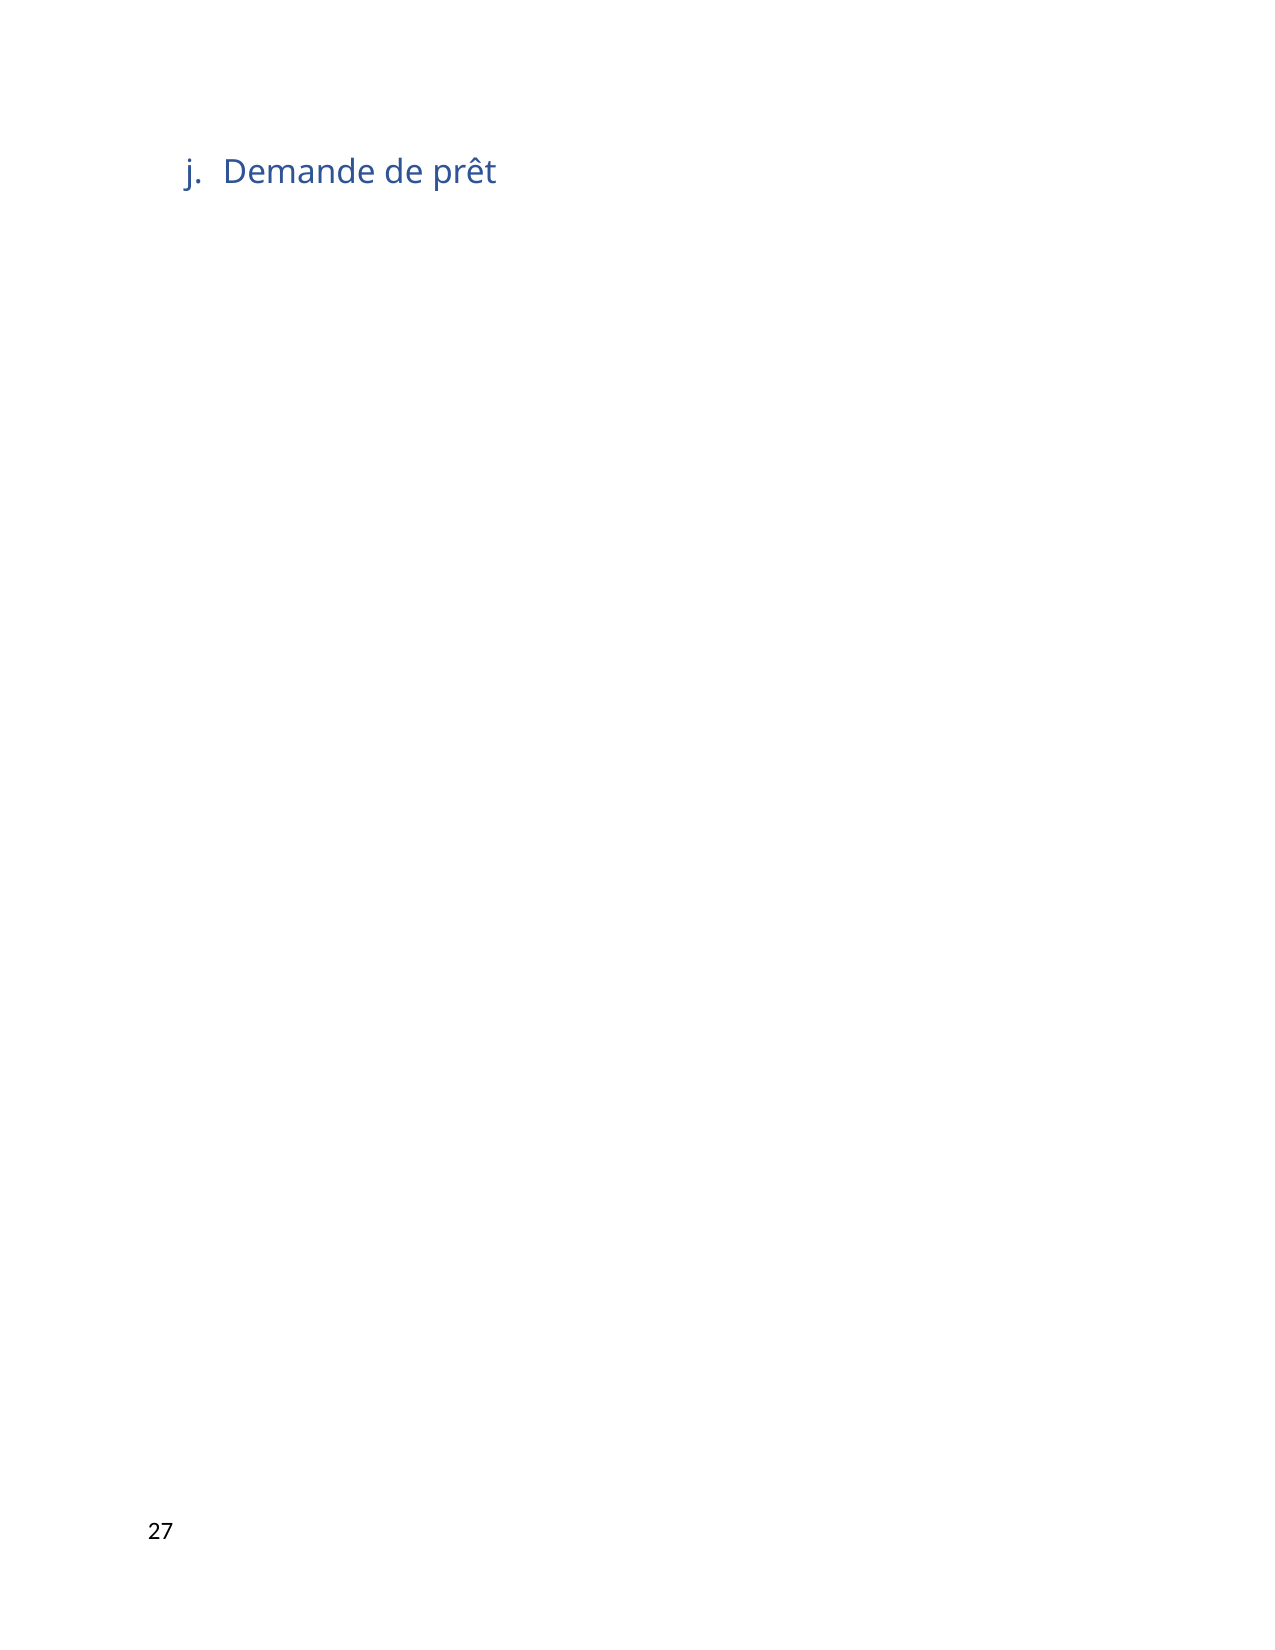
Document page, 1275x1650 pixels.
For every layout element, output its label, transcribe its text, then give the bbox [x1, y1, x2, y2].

subtitle Demande de prêt [185, 148, 1127, 193]
